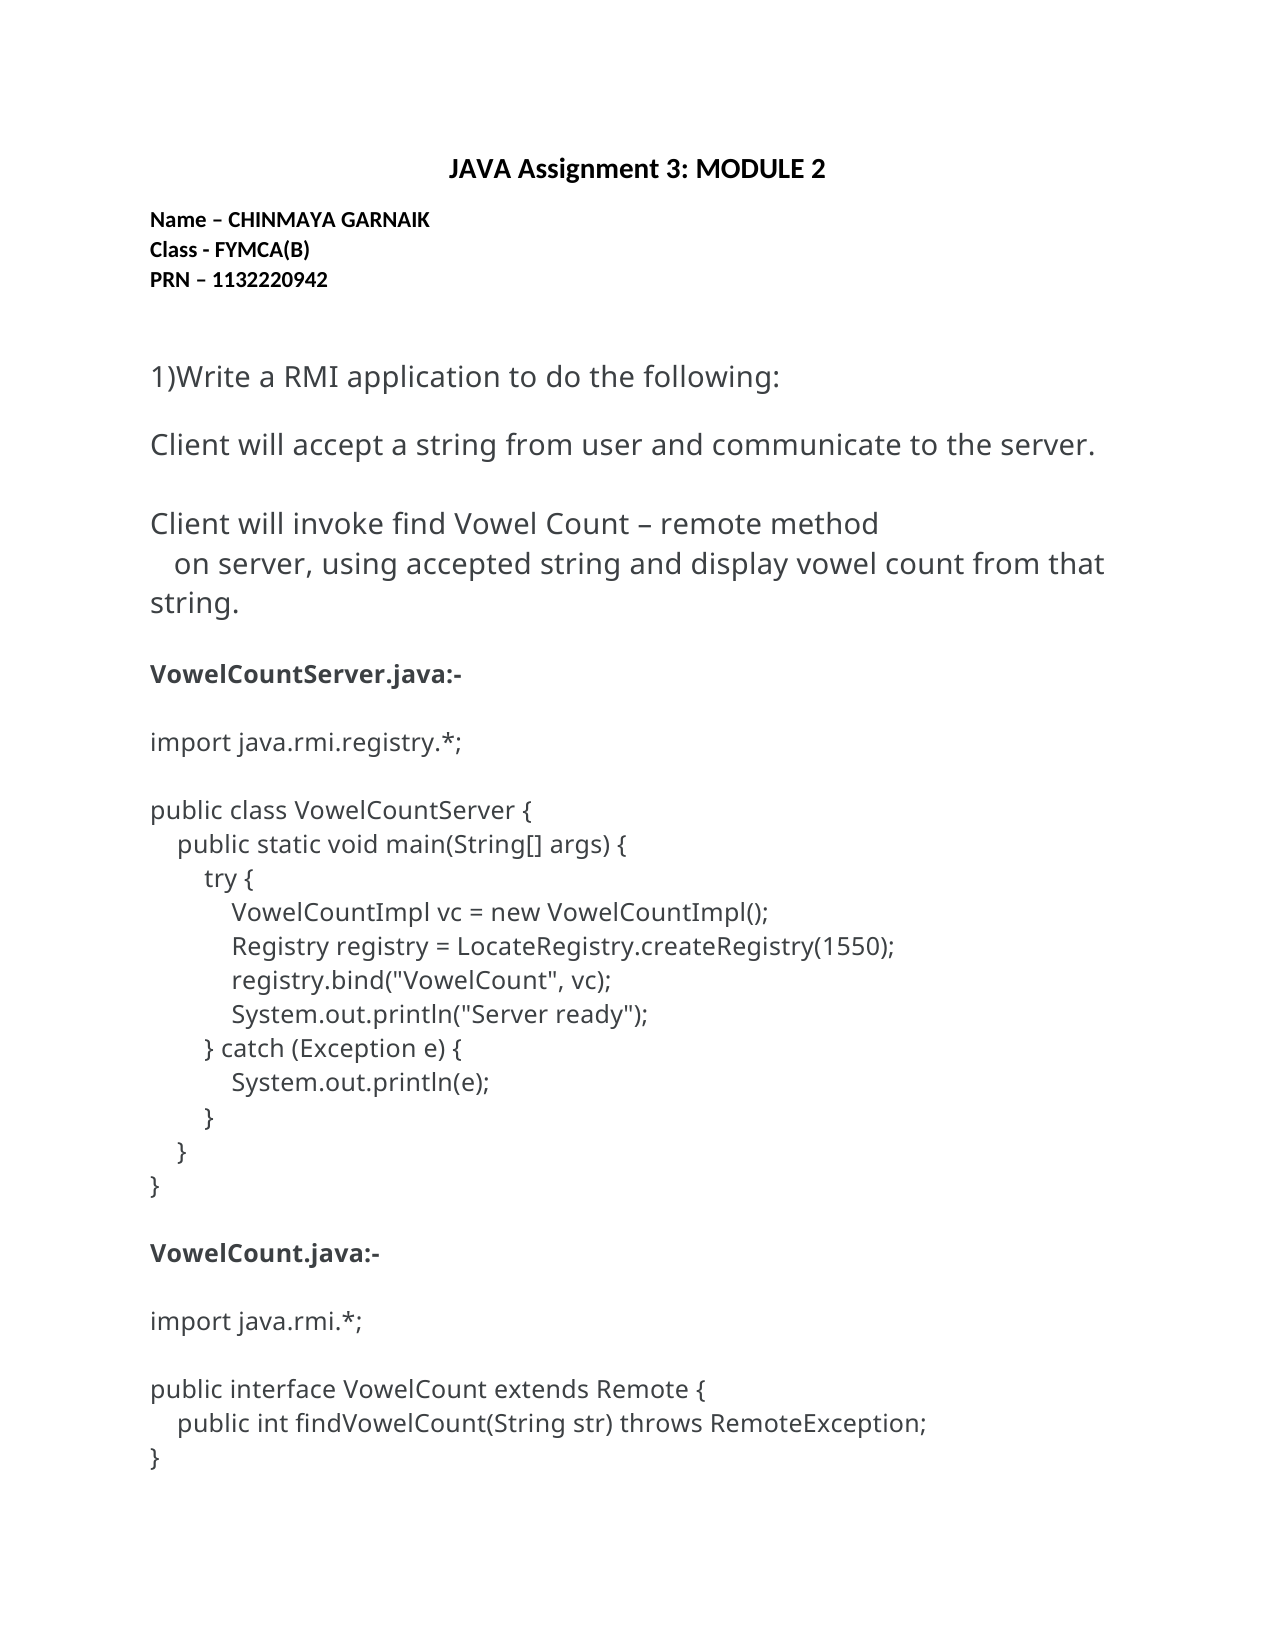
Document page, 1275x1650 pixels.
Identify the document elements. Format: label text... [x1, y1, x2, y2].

text System.out.println("Server ready"); [150, 997, 1125, 1031]
text Client will accept a string from user and communicate to the server. [150, 424, 1125, 463]
text Name – CHINMAYA GARNAIK [150, 205, 1125, 233]
text JAVA Assignment 3: MODULE 2 [150, 150, 1125, 186]
text } [150, 1099, 1125, 1133]
text } [150, 1440, 1125, 1474]
text VowelCountImpl vc = new VowelCountImpl(); [150, 895, 1125, 929]
text PRN – 1132220942 [150, 266, 1125, 293]
text registry.bind("VowelCount", vc); [150, 963, 1125, 997]
text public int findVowelCount(String str) throws RemoteException; [150, 1406, 1125, 1440]
text VowelCountServer.java:- [150, 656, 1125, 690]
text 1)Write a RMI application to do the following: [150, 356, 1125, 424]
text Client will invoke find Vowel Count – remote method on server, using accepted string and display vowel count from that string. [150, 503, 1125, 622]
text try { [150, 861, 1125, 895]
text import java.rmi.*; [150, 1303, 1125, 1338]
text import java.rmi.registry.*; [150, 724, 1125, 758]
text public static void main(String[] args) { [150, 827, 1125, 861]
text Registry registry = LocateRegistry.createRegistry(1550); [150, 929, 1125, 963]
text public class VowelCountServer { [150, 793, 1125, 827]
text System.out.println(e); [150, 1065, 1125, 1099]
text } [150, 1167, 1125, 1201]
text Class - FYMCA(B) [150, 235, 1125, 263]
text VowelCount.java:- [150, 1235, 1125, 1269]
text } catch (Exception e) { [150, 1031, 1125, 1065]
text } [150, 1133, 1125, 1167]
text public interface VowelCount extends Remote { [150, 1372, 1125, 1406]
